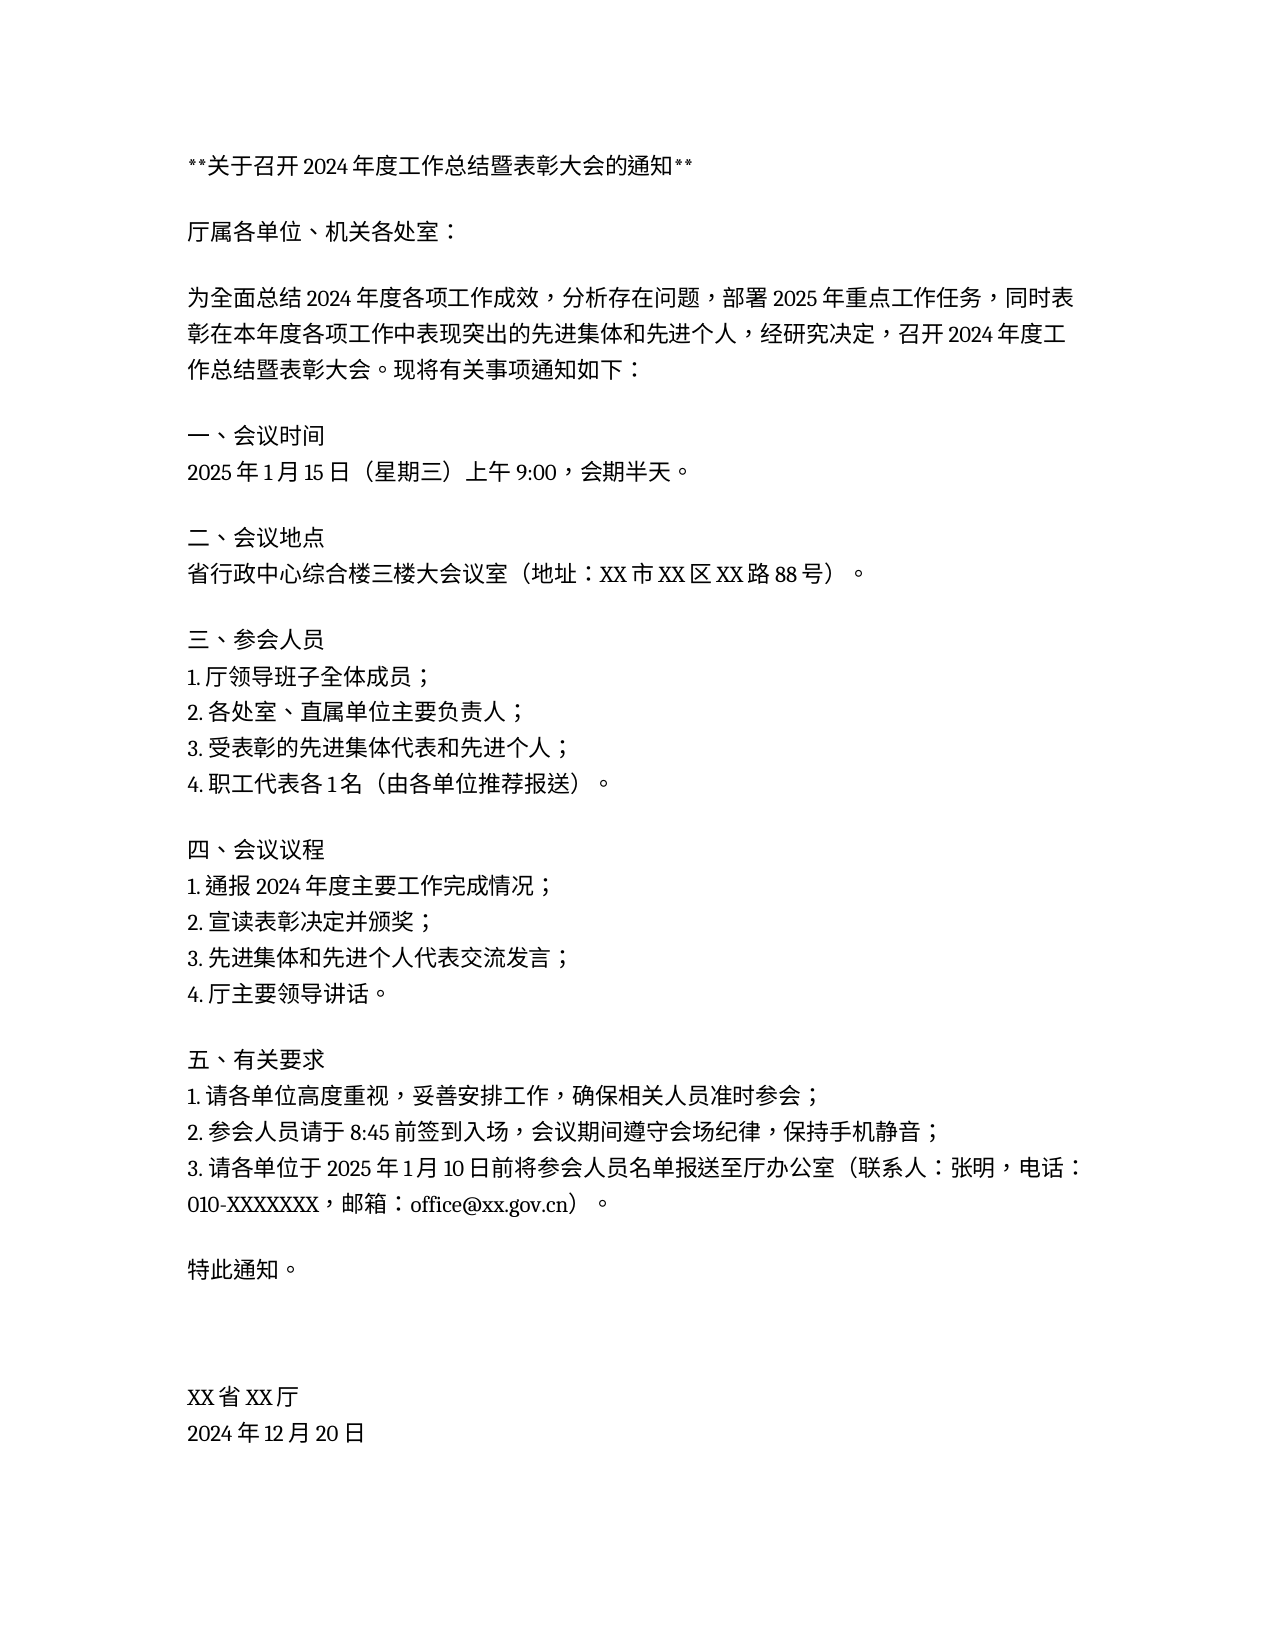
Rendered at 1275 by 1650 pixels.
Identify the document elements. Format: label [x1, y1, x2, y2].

text [187, 150, 1087, 1448]
